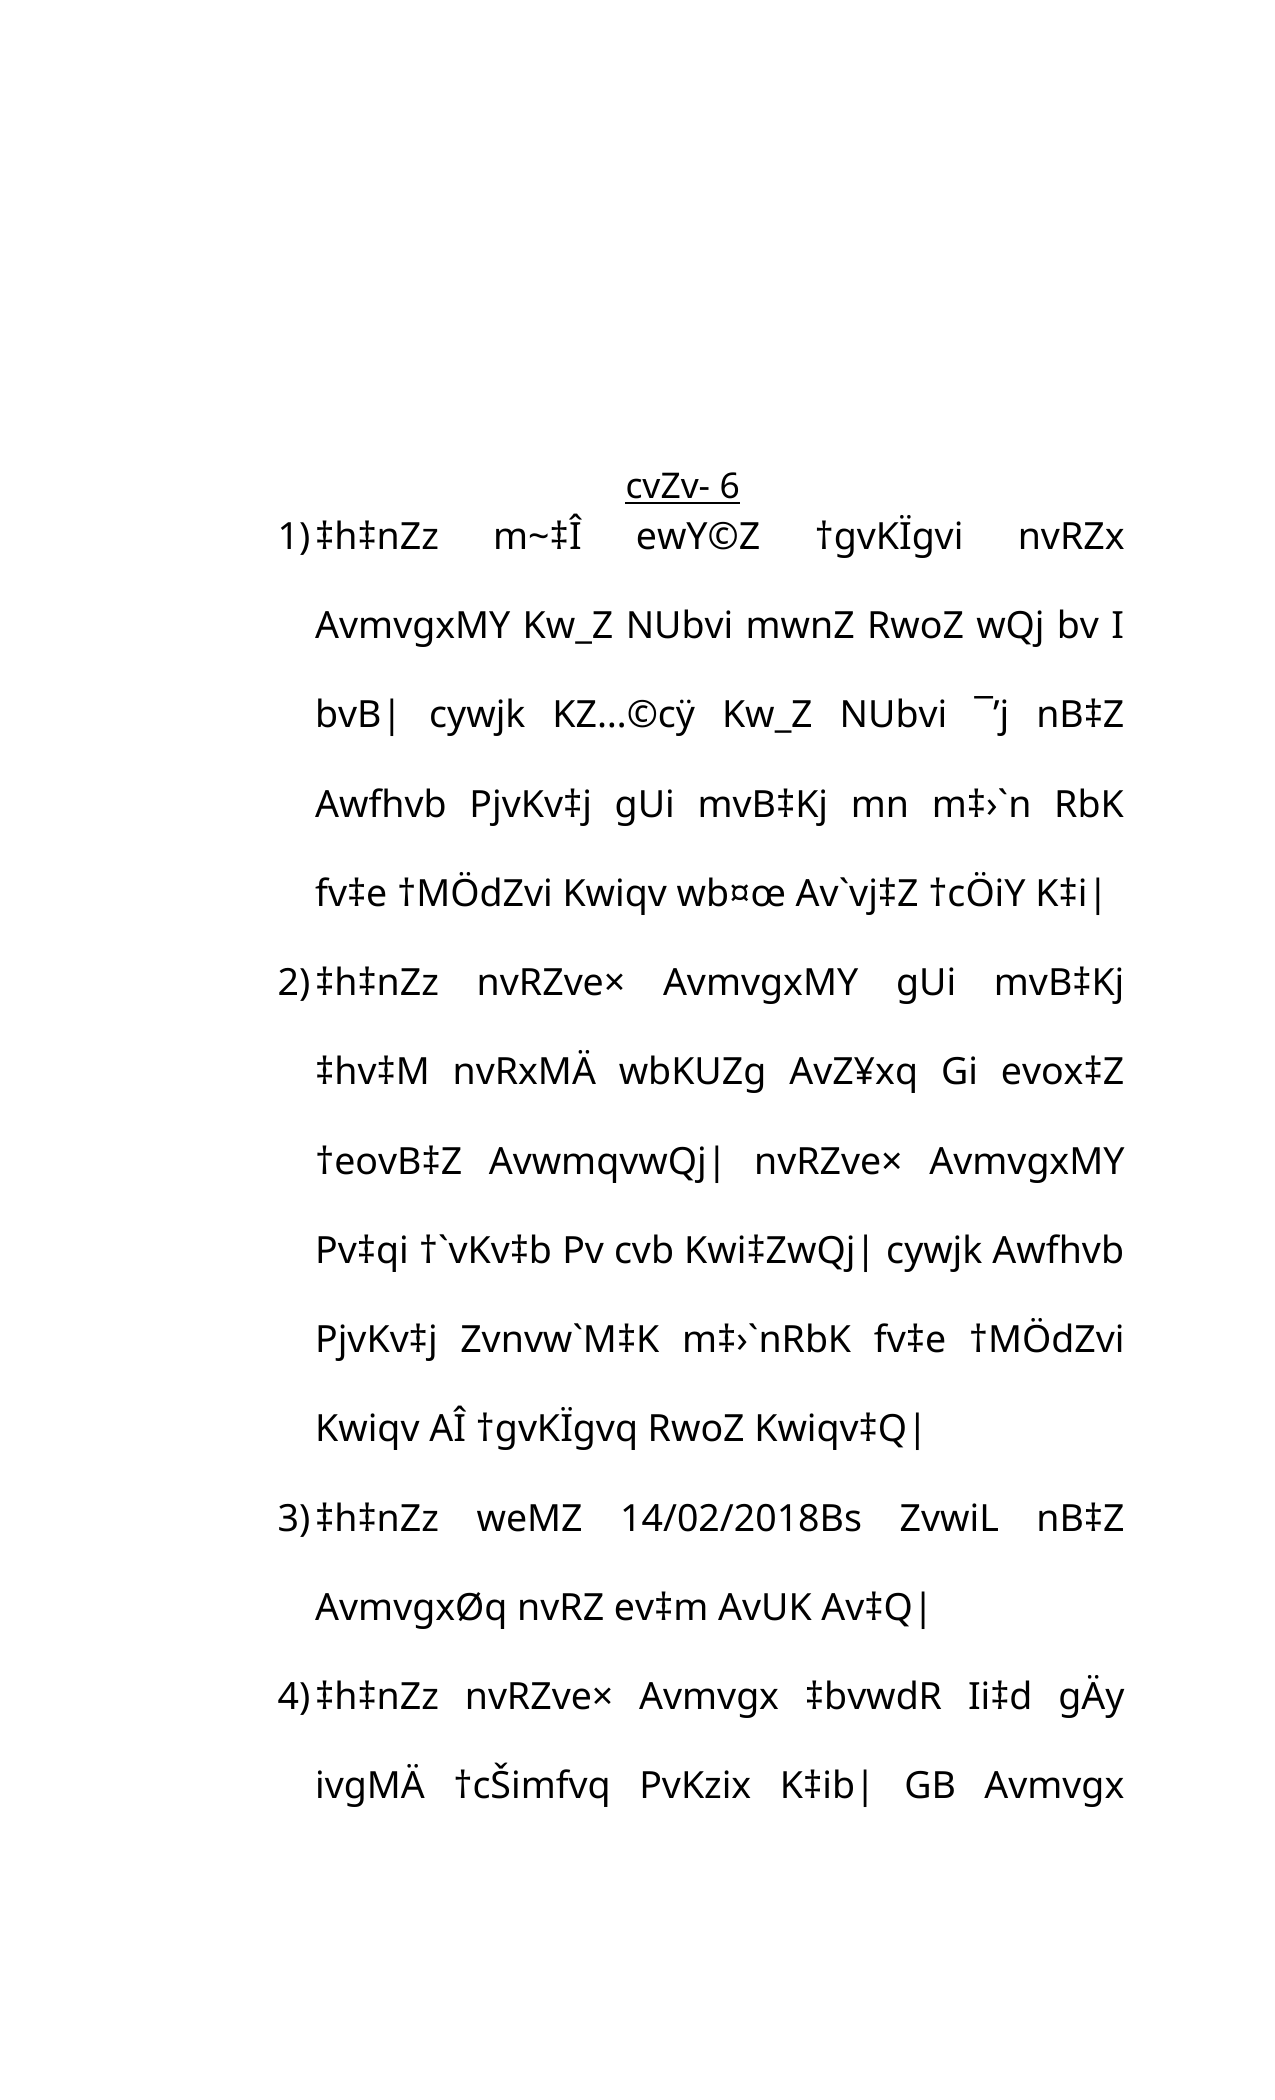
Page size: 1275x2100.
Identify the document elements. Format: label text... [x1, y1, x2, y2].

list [277, 1669, 1125, 1810]
list ‡h‡nZz weMZ 14/02/2018Bs ZvwiL nB‡Z AvmvgxØq nvRZ ev‡m AvUK Av‡Q| [277, 1491, 1125, 1631]
list ‡h‡nZz m~‡Î ewY©Z †gvKÏgvi nvRZx AvmvgxMY Kw_Z NUbvi mwnZ RwoZ wQj bv I bvB| cywjk KZ…©cÿ Kw_Z NUbvi ¯’j nB‡Z Awfhvb PjvKv‡j gUi mvB‡Kj mn m‡›`n RbK fv‡e †MÖdZvi Kwiqv wb¤œ Av`vj‡Z †cÖiY K‡i| [277, 509, 1125, 917]
list ‡h‡nZz nvRZve× AvmvgxMY gUi mvB‡Kj ‡hv‡M nvRxMÄ wbKUZg AvZ¥xq Gi evox‡Z †eovB‡Z AvwmqvwQj| nvRZve× AvmvgxMY Pv‡qi †`vKv‡b Pv cvb Kwi‡ZwQj| cywjk Awfhvb PjvKv‡j Zvnvw`M‡K m‡›`nRbK fv‡e †MÖdZvi Kwiqv AÎ †gvKÏgvq RwoZ Kwiqv‡Q| [277, 955, 1125, 1453]
